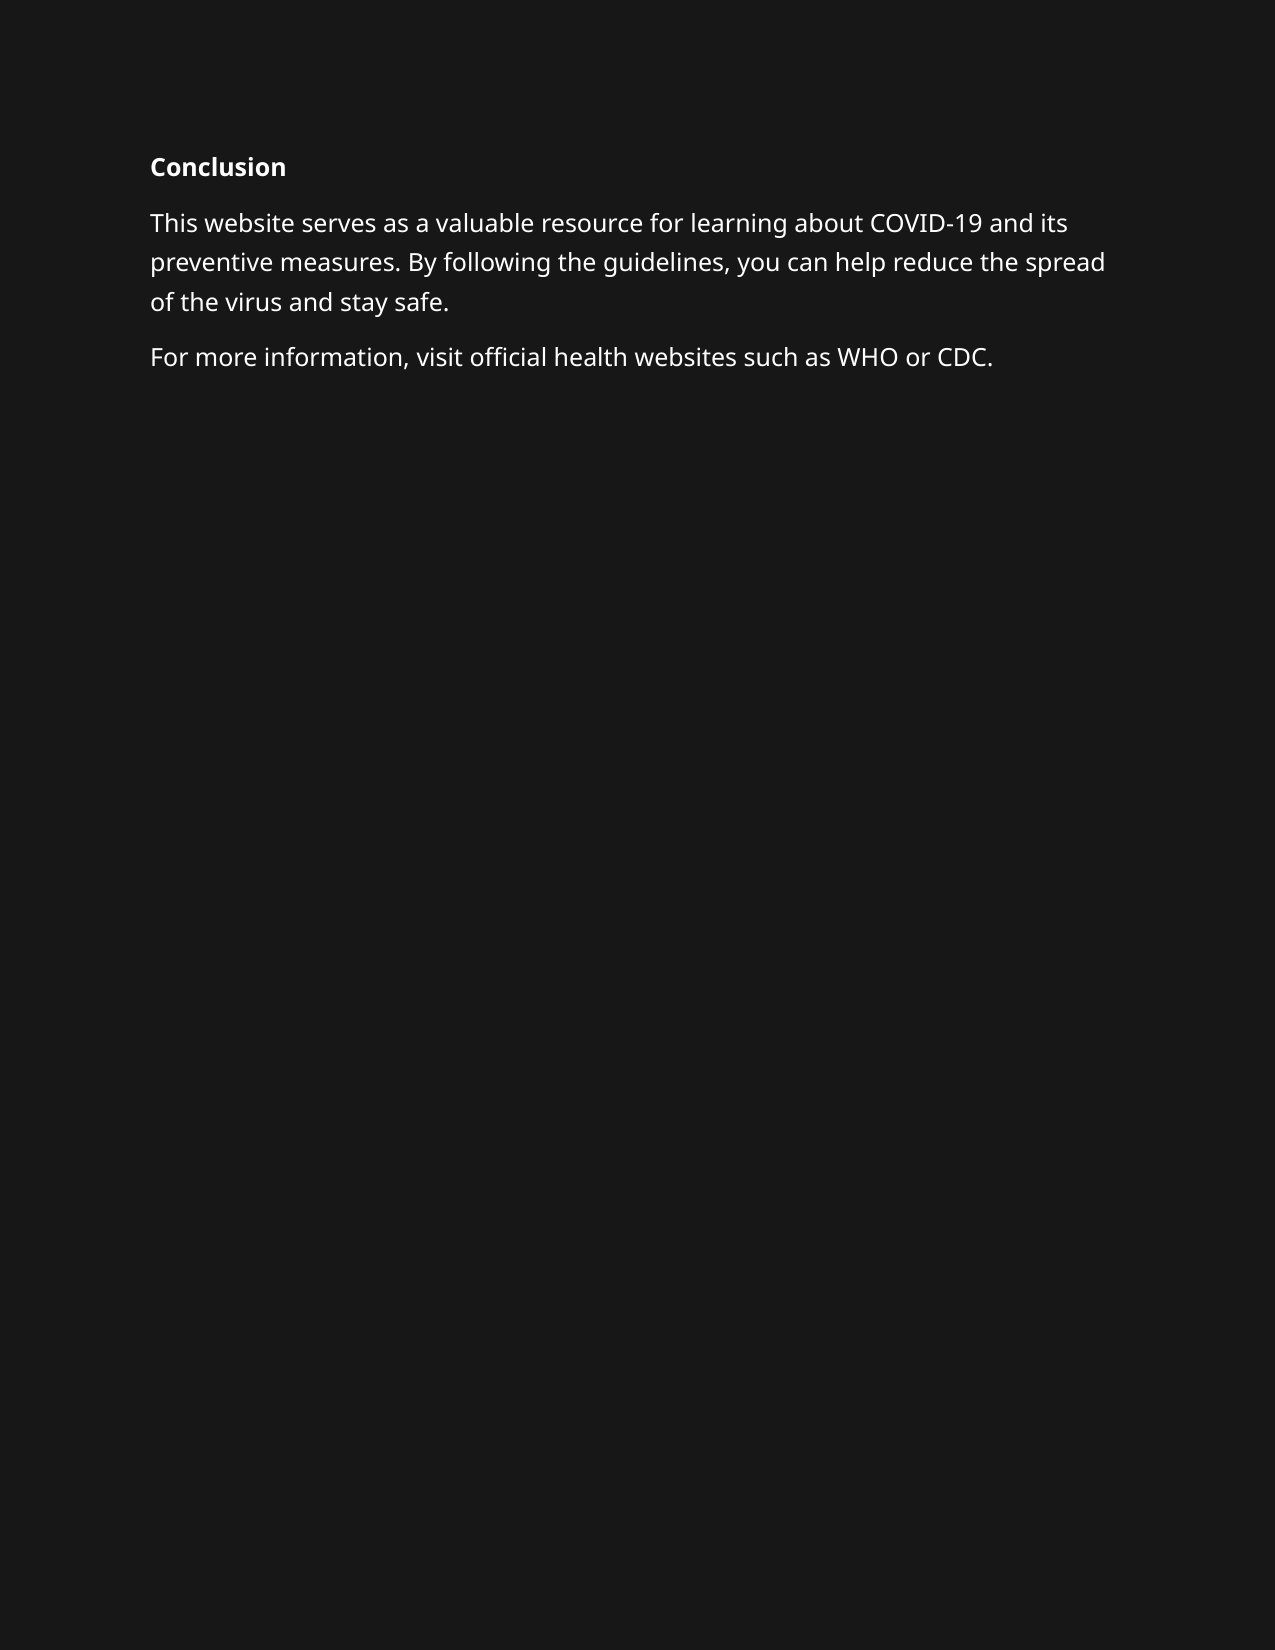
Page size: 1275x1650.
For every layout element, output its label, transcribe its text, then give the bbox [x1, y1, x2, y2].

text This website serves as a valuable resource for learning about COVID-19 and its preventive measures. By following the guidelines, you can help reduce the spread of the virus and stay safe. [150, 206, 1125, 318]
text Conclusion [150, 150, 1125, 184]
text For more information, visit official health websites such as WHO or CDC. [150, 340, 1125, 374]
